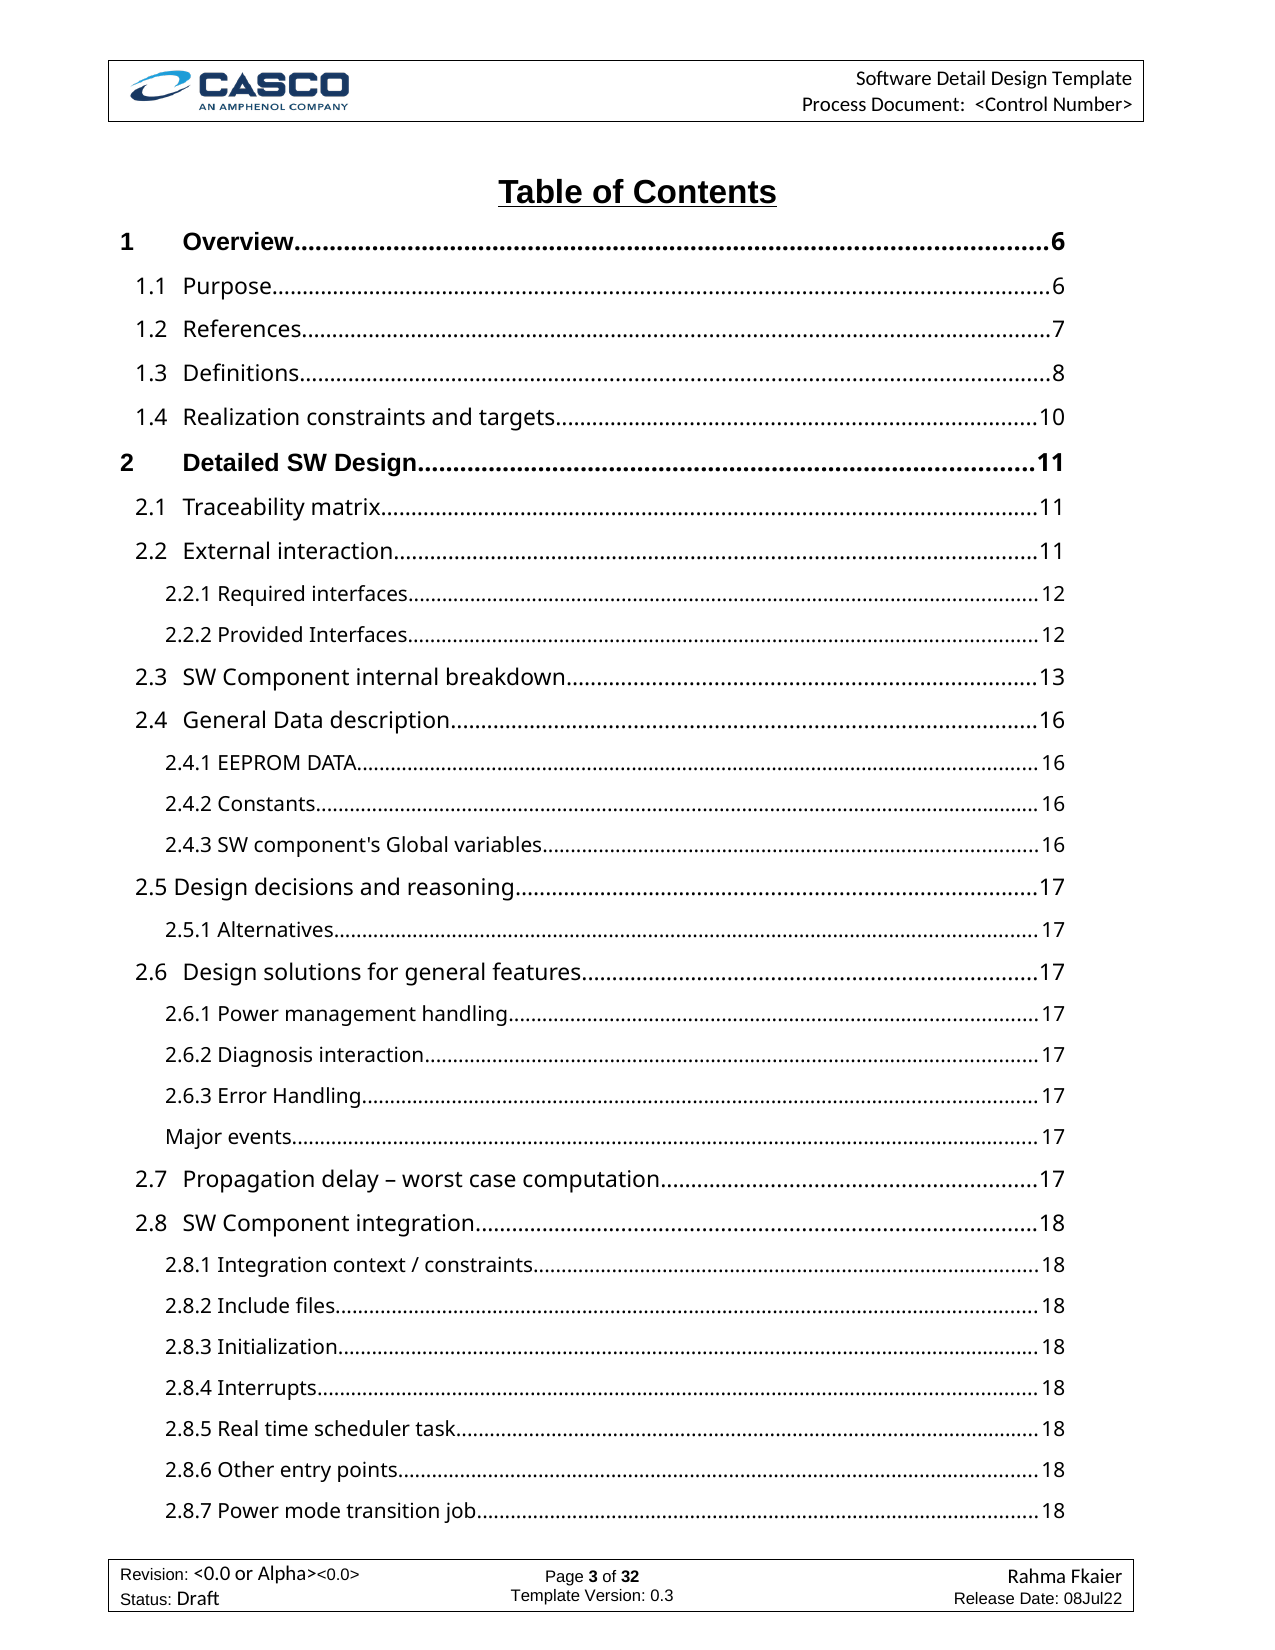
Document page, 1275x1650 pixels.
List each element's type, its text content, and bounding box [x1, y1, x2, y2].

text 2.2.1 Required interfaces 12 [165, 579, 1155, 607]
text 1.3 Definitions 8 [135, 357, 1155, 388]
text Major events 17 [165, 1122, 1155, 1151]
text 2.6.1 Power management handling 17 [165, 999, 1155, 1028]
text 2.8.5 Real time scheduler task 18 [165, 1414, 1155, 1443]
text 2.8.7 Power mode transition job 18 [165, 1496, 1155, 1525]
text 2.6 Design solutions for general features 17 [135, 956, 1155, 987]
text 1.1 Purpose 6 [135, 270, 1155, 301]
text 2.8.4 Interrupts 18 [165, 1373, 1155, 1402]
text 2.6.2 Diagnosis interaction 17 [165, 1040, 1155, 1069]
text 2.3 SW Component internal breakdown 13 [135, 661, 1155, 692]
text 2.6.3 Error Handling 17 [165, 1081, 1155, 1110]
text 2.2.2 Provided Interfaces 12 [165, 620, 1155, 648]
text 2.4.2 Constants 16 [165, 789, 1155, 817]
text 2.8.2 Include files 18 [165, 1292, 1155, 1320]
text 2.8 SW Component integration 18 [135, 1207, 1155, 1238]
text 2.4.1 EEPROM DATA 16 [165, 748, 1155, 777]
text 2.8.6 Other entry points 18 [165, 1455, 1155, 1484]
text 2.4 General Data description 16 [135, 704, 1155, 736]
text 1.2 References 7 [135, 313, 1155, 345]
text 2.8.3 Initialization 18 [165, 1332, 1155, 1361]
text 2.2 External interaction 11 [135, 535, 1155, 566]
text 2 Detailed SW Design 11 [120, 445, 1155, 479]
text 2.7 Propagation delay – worst case computation 17 [135, 1163, 1155, 1194]
picture [120, 61, 358, 121]
text 1.4 Realization constraints and targets 10 [135, 401, 1155, 432]
text 2.8.1 Integration context / constraints 18 [165, 1251, 1155, 1279]
text 2.1 Traceability matrix 11 [135, 491, 1155, 522]
text Table of Contents [120, 172, 1155, 211]
text 2.5 Design decisions and reasoning 17 [135, 871, 1155, 902]
text 2.4.3 SW component's Global variables 16 [165, 830, 1155, 858]
text 2.5.1 Alternatives 17 [165, 915, 1155, 943]
text 1 Overview 6 [120, 223, 1155, 257]
